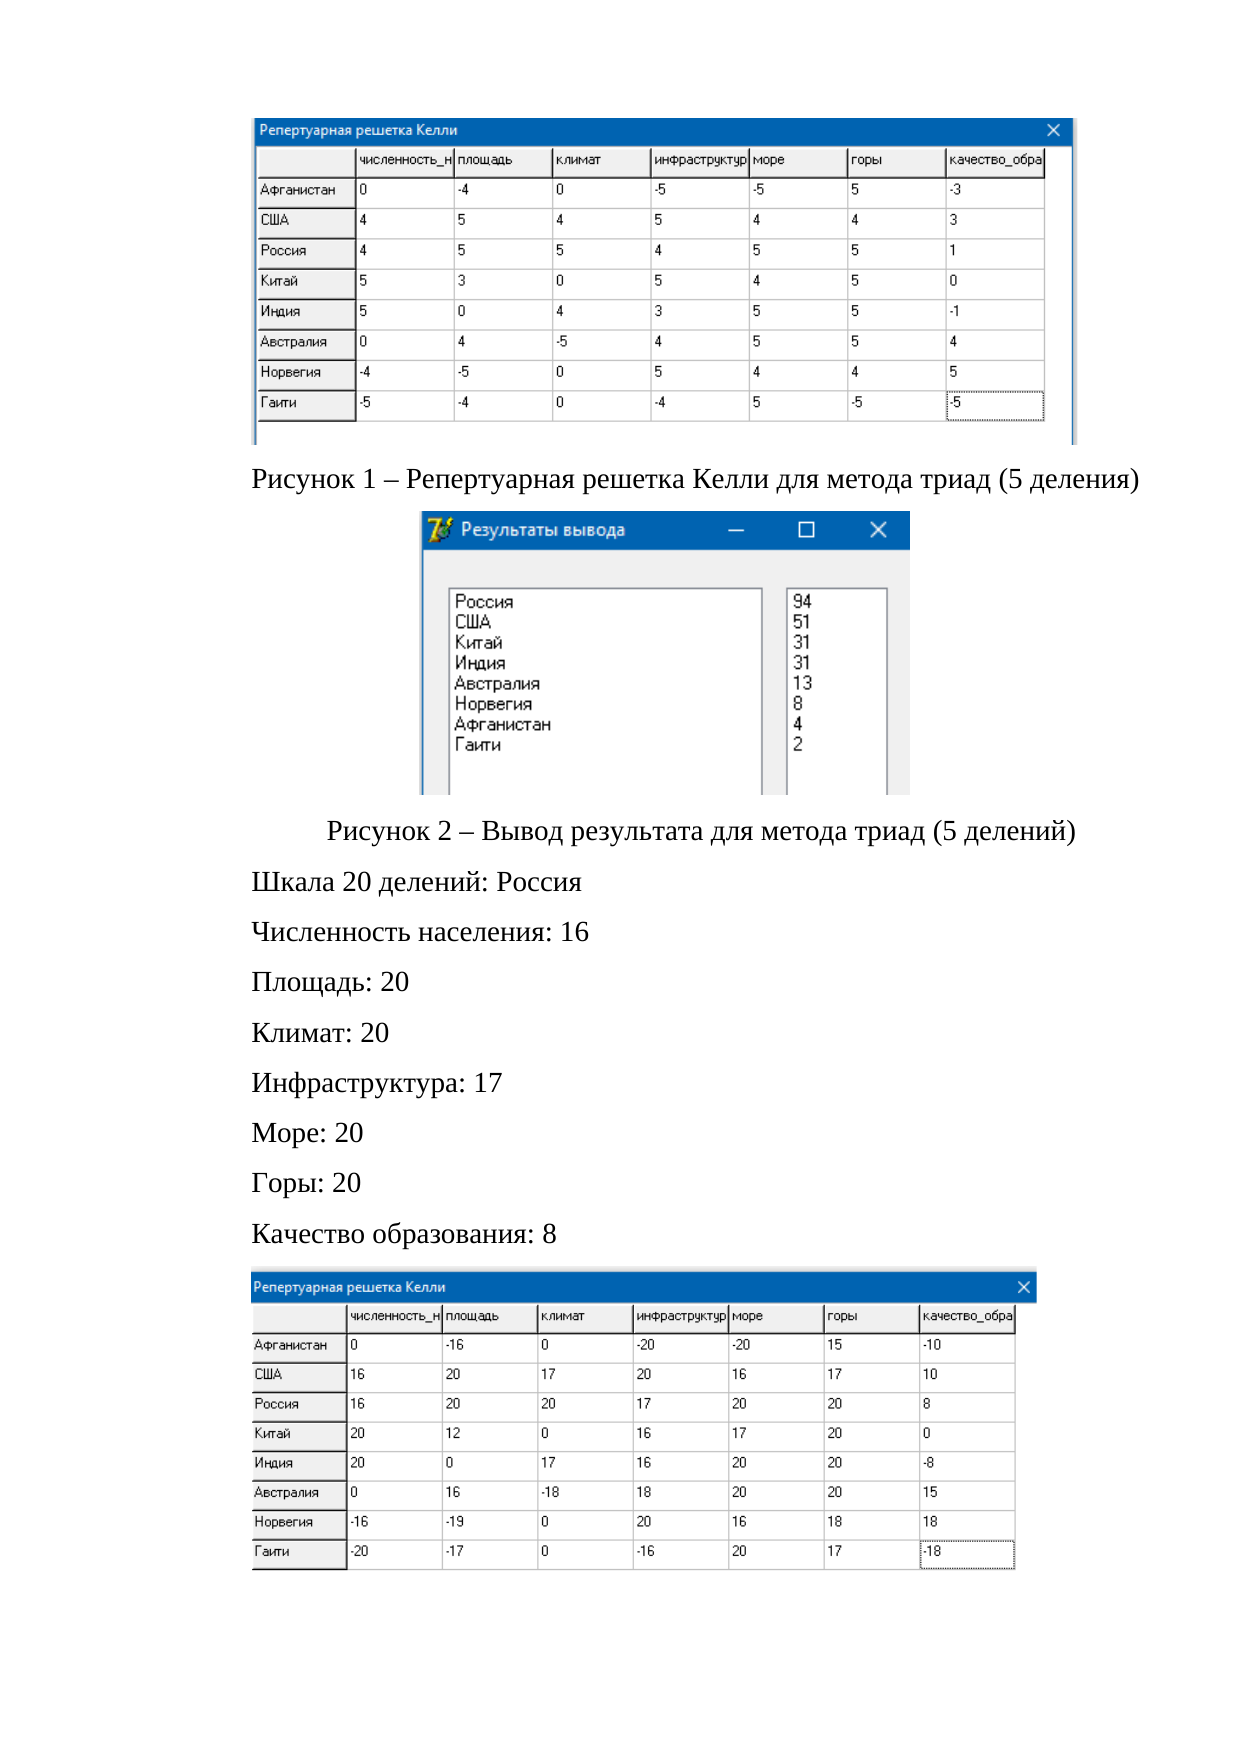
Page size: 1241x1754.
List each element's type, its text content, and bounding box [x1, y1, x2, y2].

text Рисунок 2 – Вывод результата для метода триад (5 делений) [177, 813, 1152, 847]
text Рисунок 1 – Репертуарная решетка Келли для метода триад (5 деления) [177, 461, 1152, 495]
text Численность населения: 16 [177, 914, 1152, 948]
text Качество образования: 8 [177, 1216, 1152, 1249]
text Горы: 20 [177, 1166, 1152, 1199]
text Климат: 20 [177, 1015, 1152, 1048]
picture [419, 511, 910, 795]
text Шкала 20 делений: Россия [177, 864, 1152, 897]
picture [251, 1266, 1037, 1582]
text Инфраструктура: 17 [177, 1065, 1152, 1098]
text Море: 20 [177, 1115, 1152, 1149]
text Площадь: 20 [177, 964, 1152, 998]
picture [251, 118, 1078, 445]
